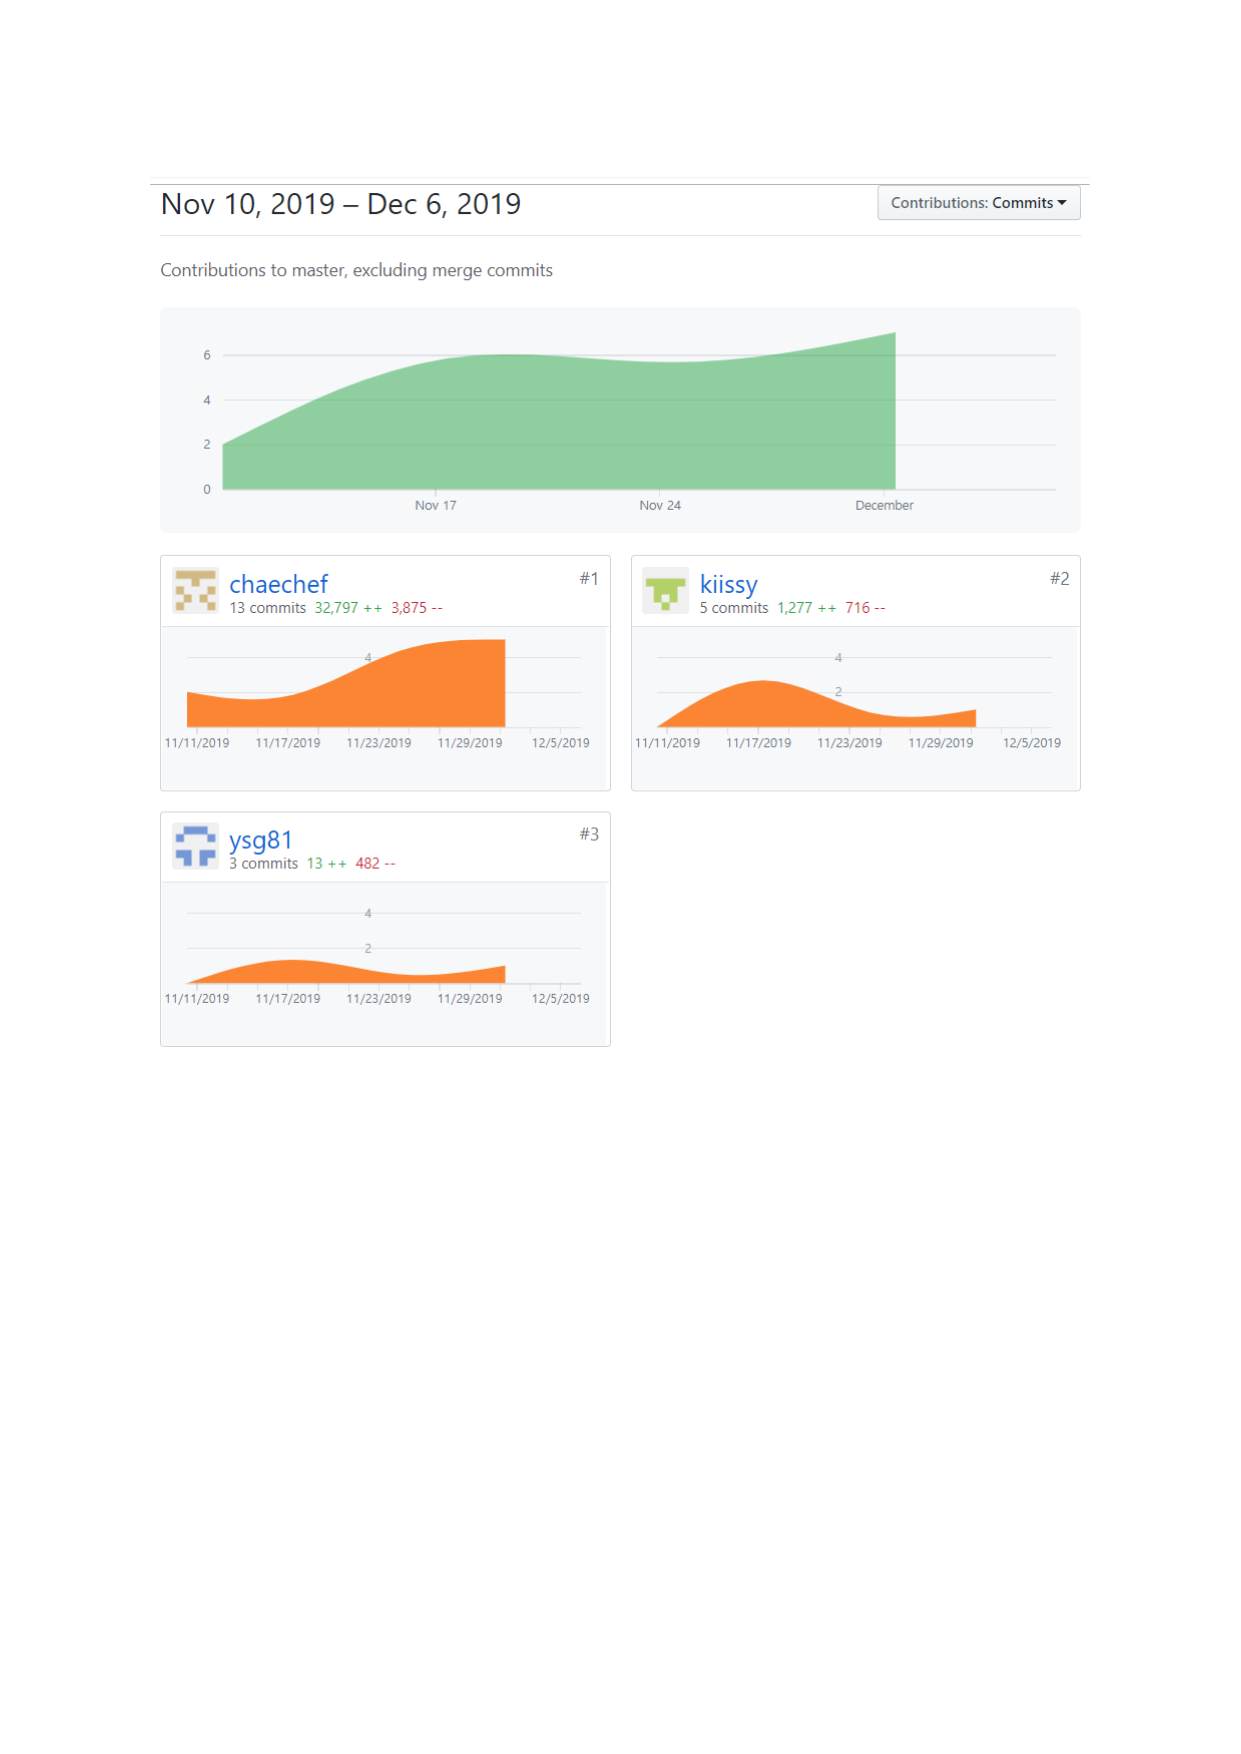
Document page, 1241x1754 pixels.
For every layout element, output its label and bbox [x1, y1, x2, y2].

picture [150, 177, 1090, 1057]
